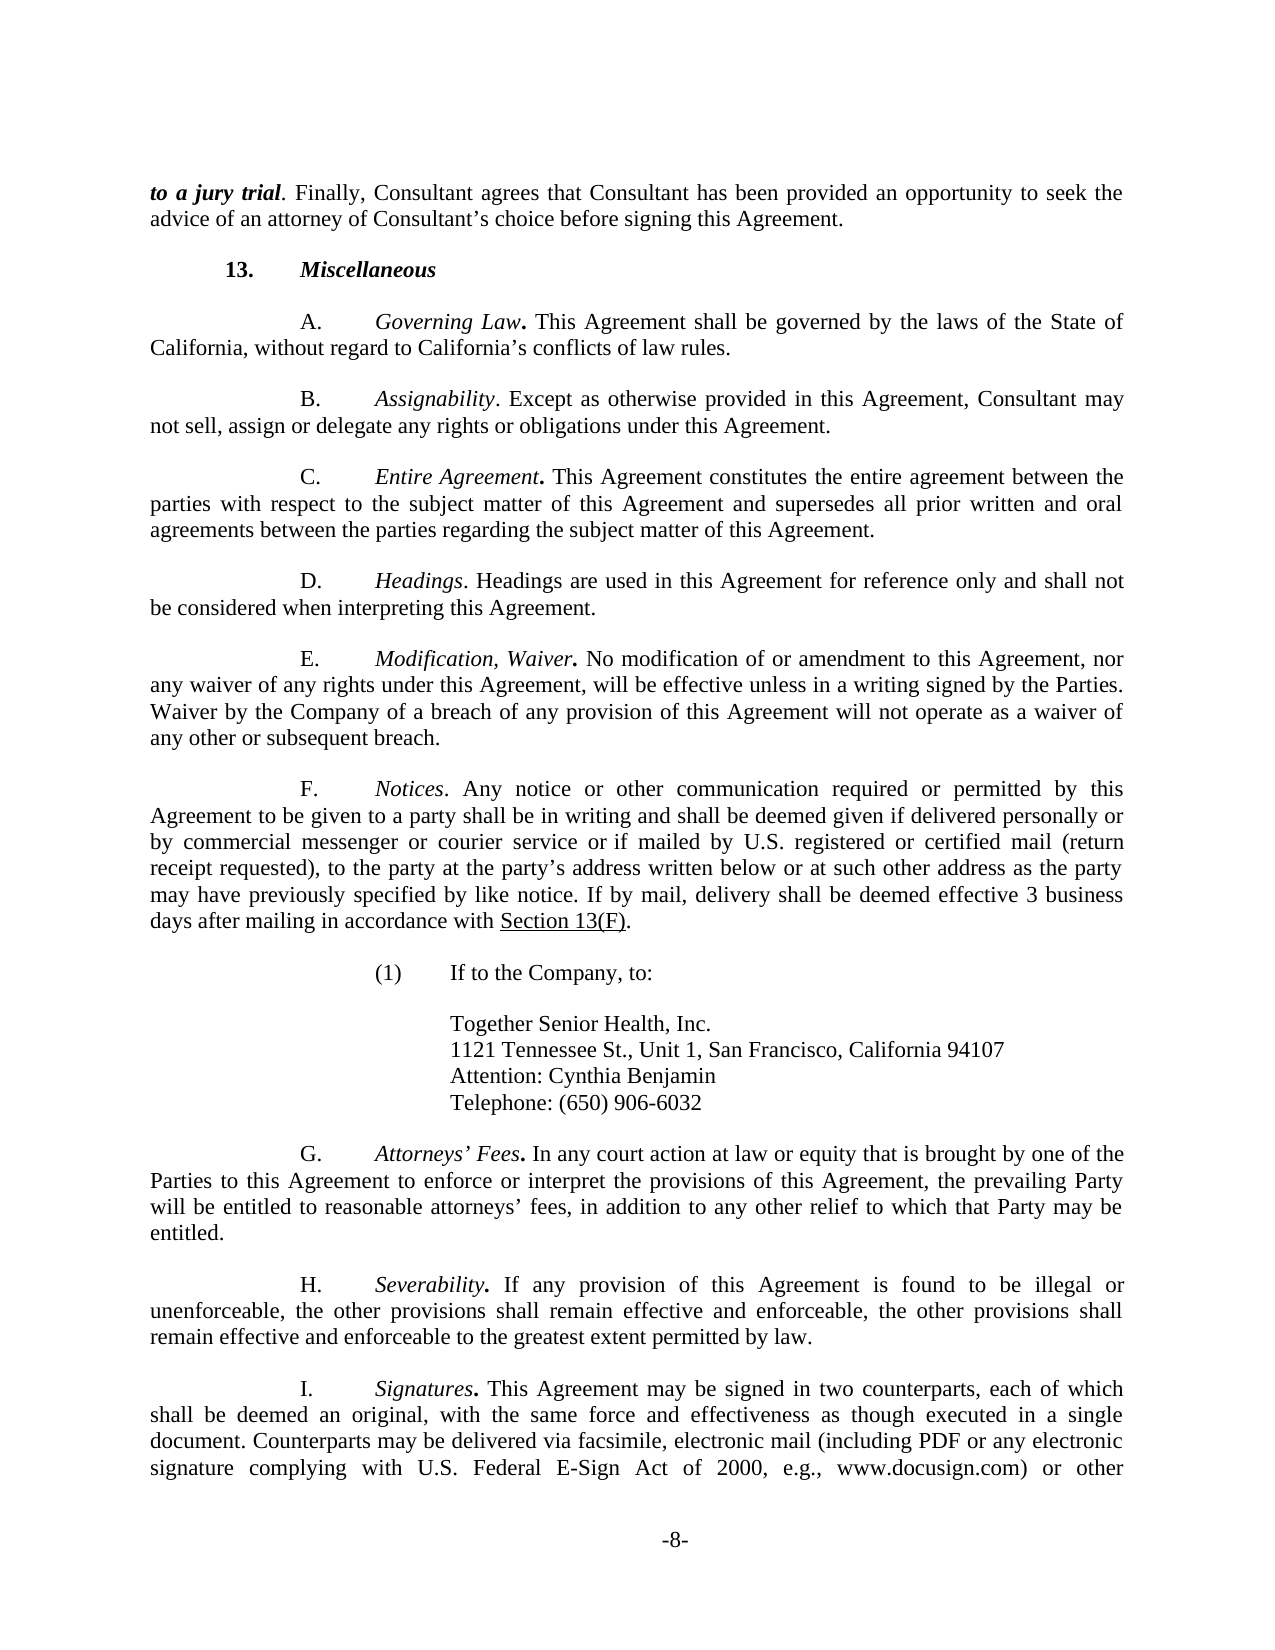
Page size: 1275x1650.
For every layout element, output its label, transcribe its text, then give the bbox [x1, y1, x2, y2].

text 1121 Tennessee St., Unit 1, San Francisco, California 94107 [375, 1036, 1125, 1063]
subtitle If to the Company, to: [150, 958, 1125, 985]
subtitle Miscellaneous [150, 256, 1125, 283]
text Telephone: (650) 906-6032 [375, 1089, 1125, 1115]
subtitle Assignability. Except as otherwise provided in this Agreement, Consultant may not sell, assign or delegate any rights or obligations under this Agreement. [150, 386, 1125, 438]
text Together Senior Health, Inc. [375, 1010, 1125, 1036]
subtitle Entire Agreement. This Agreement constitutes the entire agreement between the parties with respect to the subject matter of this Agreement and supersedes all prior written and oral agreements between the parties regarding the subject matter of this Agreement. [150, 463, 1125, 542]
subtitle Headings. Headings are used in this Agreement for reference only and shall not be considered when interpreting this Agreement. [150, 567, 1125, 620]
subtitle Attorneys’ Fees. In any court action at law or equity that is brought by one of the Parties to this Agreement to enforce or interpret the provisions of this Agreement, the prevailing Party will be entitled to reasonable attorneys’ fees, in addition to any other relief to which that Party may be entitled. [150, 1140, 1125, 1246]
subtitle Severability. If any provision of this Agreement is found to be illegal or unenforceable, the other provisions shall remain effective and enforceable, the other provisions shall remain effective and enforceable to the greatest extent permitted by law. [150, 1271, 1125, 1350]
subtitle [150, 179, 1125, 231]
text Attention: Cynthia Benjamin [375, 1063, 1125, 1089]
subtitle Modification, Waiver. No modification of or amendment to this Agreement, nor any waiver of any rights under this Agreement, will be effective unless in a writing signed by the Parties. Waiver by the Company of a breach of any provision of this Agreement will not operate as a waiver of any other or subsequent breach. [150, 645, 1125, 750]
subtitle Governing Law. This Agreement shall be governed by the laws of the State of California, without regard to California’s conflicts of law rules. [150, 308, 1125, 361]
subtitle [150, 1375, 1125, 1480]
subtitle Notices. Any notice or other communication required or permitted by this Agreement to be given to a party shall be in writing and shall be deemed given if delivered personally or by commercial messenger or courier service or if mailed by U.S. registered or certified mail (return receipt requested), to the party at the party’s address written below or at such other address as the party may have previously specified by like notice. If by mail, delivery shall be deemed effective 3 business days after mailing in accordance with Section 13(F). [150, 775, 1125, 933]
